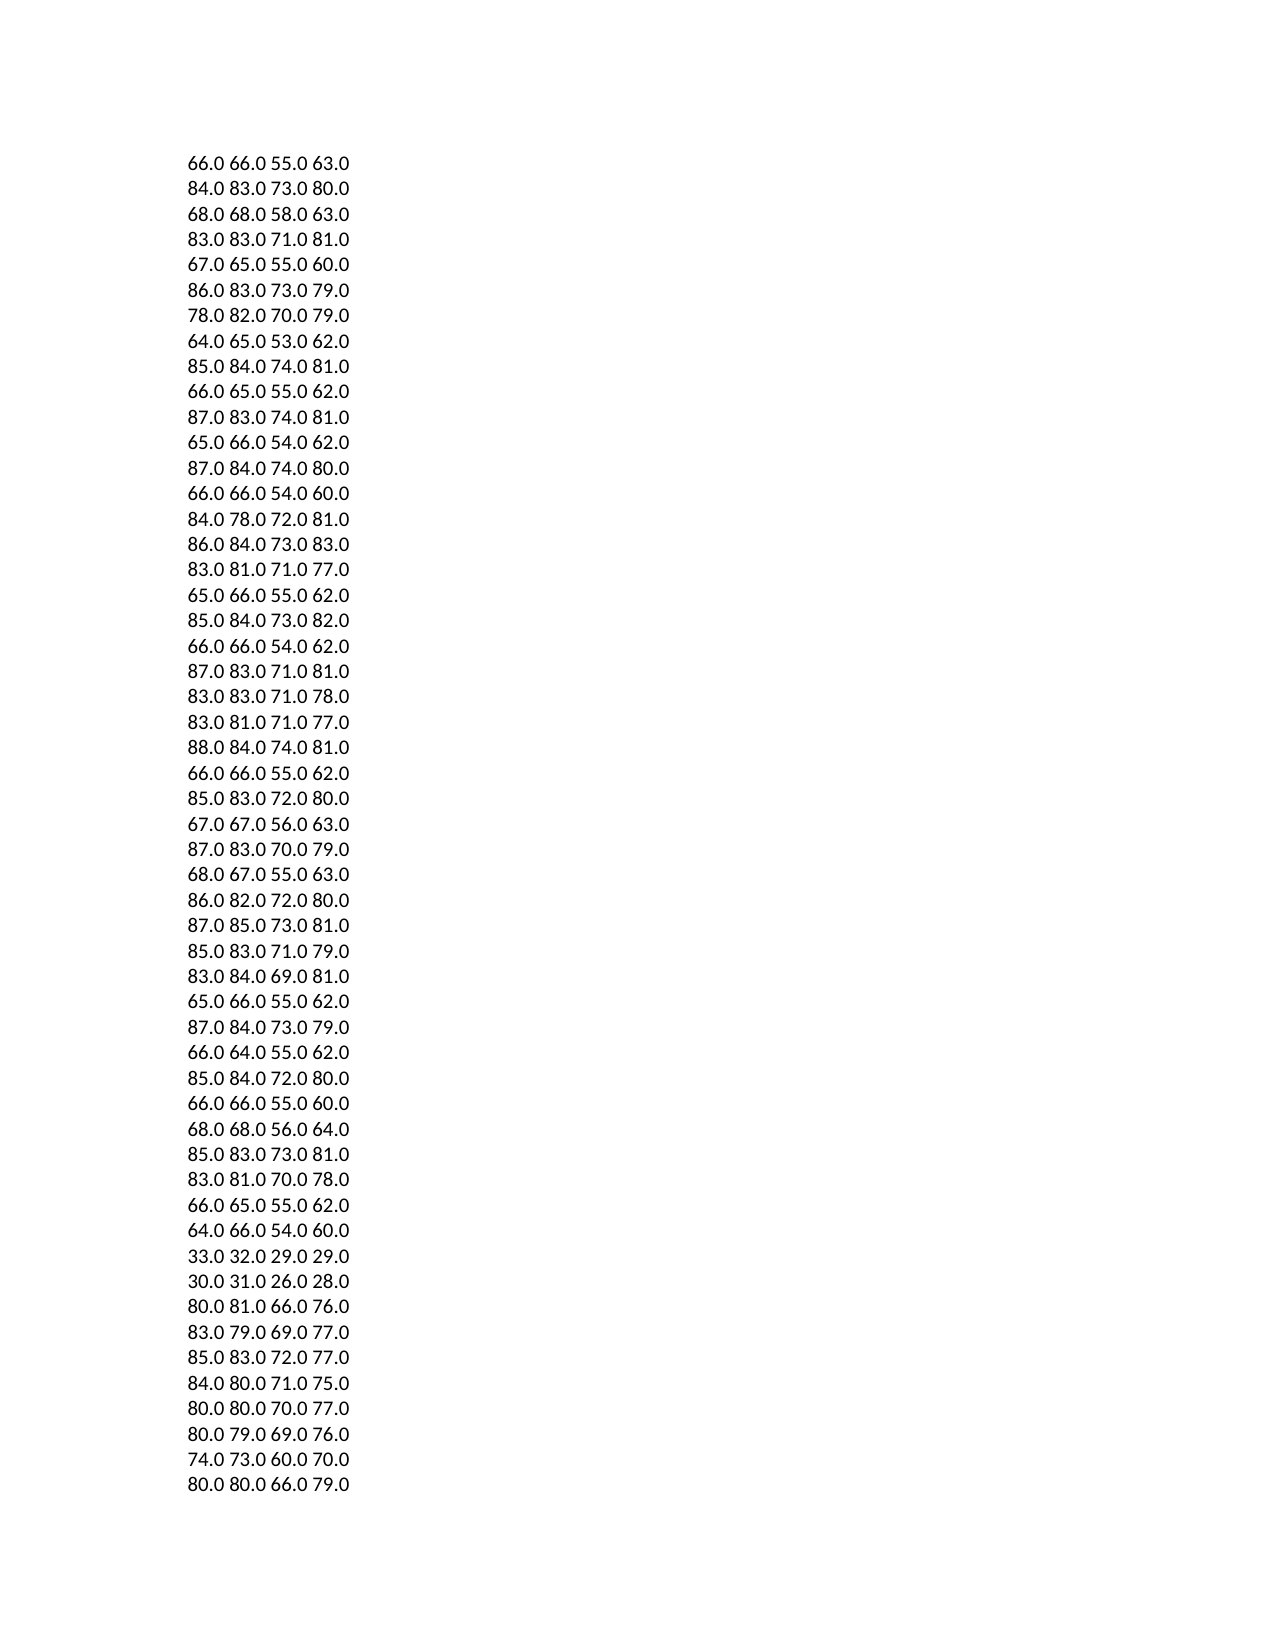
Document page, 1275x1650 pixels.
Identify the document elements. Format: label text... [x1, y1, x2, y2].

text 83.0 84.0 69.0 81.0 [187, 963, 1125, 989]
text 85.0 84.0 73.0 82.0 [187, 607, 1125, 633]
text 83.0 79.0 69.0 77.0 [187, 1319, 1125, 1344]
text 83.0 83.0 71.0 78.0 [187, 684, 1125, 709]
text 87.0 83.0 71.0 81.0 [187, 658, 1125, 684]
text 85.0 84.0 74.0 81.0 [187, 353, 1125, 379]
text 88.0 84.0 74.0 81.0 [187, 734, 1125, 760]
text 66.0 66.0 55.0 60.0 [187, 1090, 1125, 1116]
text 87.0 84.0 73.0 79.0 [187, 1014, 1125, 1039]
text 66.0 64.0 55.0 62.0 [187, 1039, 1125, 1065]
text 68.0 68.0 58.0 63.0 [187, 201, 1125, 226]
text 65.0 66.0 55.0 62.0 [187, 989, 1125, 1014]
text 80.0 80.0 66.0 79.0 [187, 1472, 1125, 1497]
text 83.0 83.0 71.0 81.0 [187, 226, 1125, 252]
text 83.0 81.0 71.0 77.0 [187, 709, 1125, 734]
text 68.0 68.0 56.0 64.0 [187, 1116, 1125, 1141]
text 66.0 65.0 55.0 62.0 [187, 1192, 1125, 1217]
text 87.0 84.0 74.0 80.0 [187, 455, 1125, 480]
text 64.0 65.0 53.0 62.0 [187, 328, 1125, 353]
text 86.0 84.0 73.0 83.0 [187, 531, 1125, 557]
text 78.0 82.0 70.0 79.0 [187, 302, 1125, 328]
text 66.0 66.0 55.0 63.0 [187, 150, 1125, 175]
text 84.0 80.0 71.0 75.0 [187, 1370, 1125, 1395]
text 86.0 82.0 72.0 80.0 [187, 887, 1125, 912]
text 85.0 83.0 72.0 80.0 [187, 785, 1125, 811]
text 66.0 66.0 55.0 62.0 [187, 760, 1125, 785]
text 87.0 83.0 74.0 81.0 [187, 404, 1125, 429]
text 30.0 31.0 26.0 28.0 [187, 1268, 1125, 1294]
text 80.0 81.0 66.0 76.0 [187, 1294, 1125, 1319]
text 64.0 66.0 54.0 60.0 [187, 1217, 1125, 1243]
text 66.0 66.0 54.0 62.0 [187, 633, 1125, 658]
text 87.0 85.0 73.0 81.0 [187, 912, 1125, 938]
text 67.0 65.0 55.0 60.0 [187, 252, 1125, 277]
text 83.0 81.0 70.0 78.0 [187, 1167, 1125, 1192]
text 68.0 67.0 55.0 63.0 [187, 862, 1125, 887]
text 85.0 83.0 73.0 81.0 [187, 1141, 1125, 1167]
text 67.0 67.0 56.0 63.0 [187, 811, 1125, 836]
text 33.0 32.0 29.0 29.0 [187, 1243, 1125, 1268]
text 80.0 80.0 70.0 77.0 [187, 1395, 1125, 1421]
text 85.0 84.0 72.0 80.0 [187, 1065, 1125, 1090]
text 84.0 83.0 73.0 80.0 [187, 175, 1125, 201]
text 87.0 83.0 70.0 79.0 [187, 836, 1125, 862]
text 85.0 83.0 71.0 79.0 [187, 938, 1125, 963]
text 85.0 83.0 72.0 77.0 [187, 1344, 1125, 1370]
text 65.0 66.0 55.0 62.0 [187, 582, 1125, 607]
text 86.0 83.0 73.0 79.0 [187, 277, 1125, 302]
text 83.0 81.0 71.0 77.0 [187, 557, 1125, 582]
text 66.0 65.0 55.0 62.0 [187, 379, 1125, 404]
text 66.0 66.0 54.0 60.0 [187, 480, 1125, 506]
text 74.0 73.0 60.0 70.0 [187, 1446, 1125, 1472]
text 80.0 79.0 69.0 76.0 [187, 1421, 1125, 1446]
text 65.0 66.0 54.0 62.0 [187, 429, 1125, 455]
text 84.0 78.0 72.0 81.0 [187, 506, 1125, 531]
